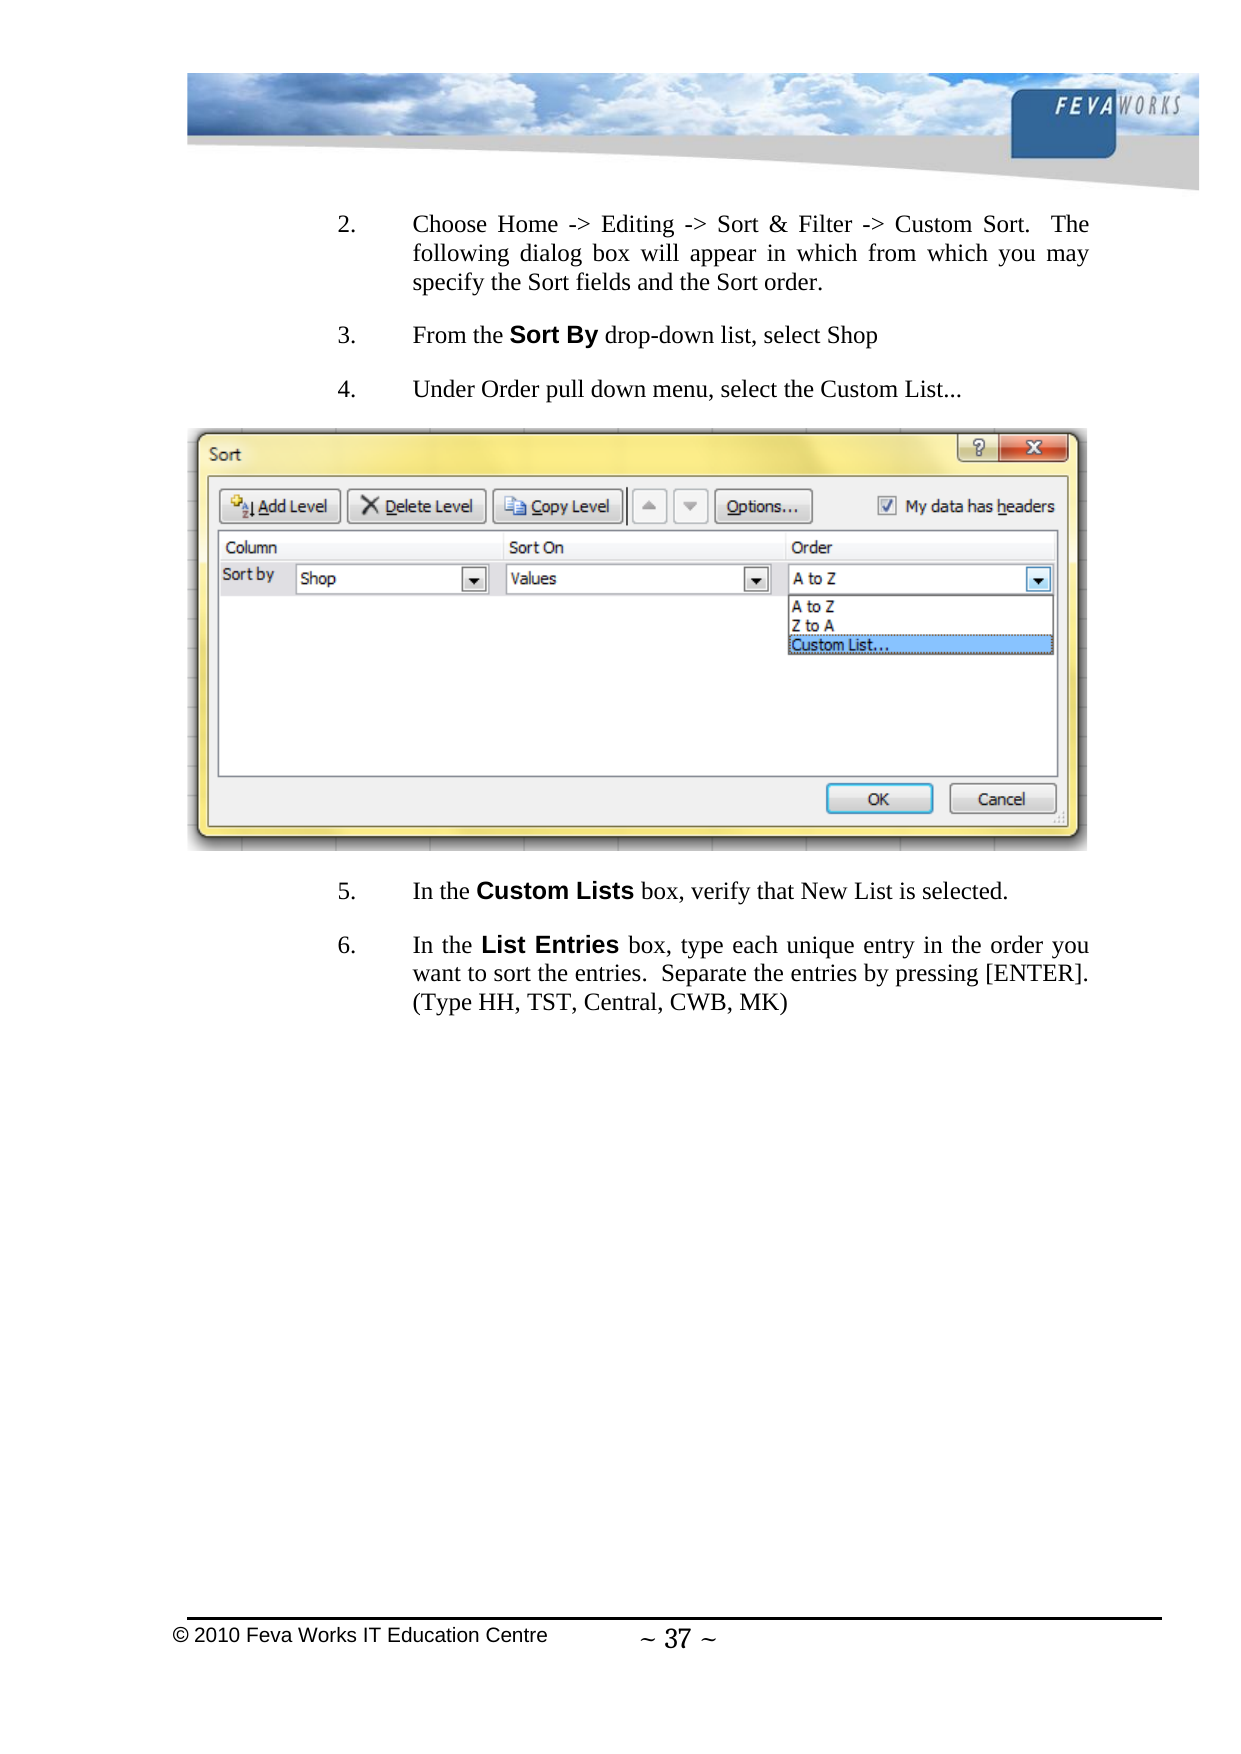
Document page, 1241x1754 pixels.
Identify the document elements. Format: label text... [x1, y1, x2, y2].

picture [187, 73, 1200, 197]
list In the Custom Lists box, verify that New List is selected. [337, 876, 1090, 905]
list In the List Entries box, type each unique entry in the order you want to sort the entries. Separate the entries by pressing [ENTER]. (Type HH, TST, Central, CWB, MK) [337, 930, 1090, 1016]
list From the Sort By drop-down list, select Shop [337, 320, 1090, 349]
list Under Order pull down menu, select the Custom List... [337, 374, 1090, 403]
picture [187, 428, 1088, 851]
list Choose Home -> Editing -> Sort & Filter -> Custom Sort. The following dialog box will appear in which from which you may specify the Sort fields and the Sort order. [337, 209, 1090, 295]
